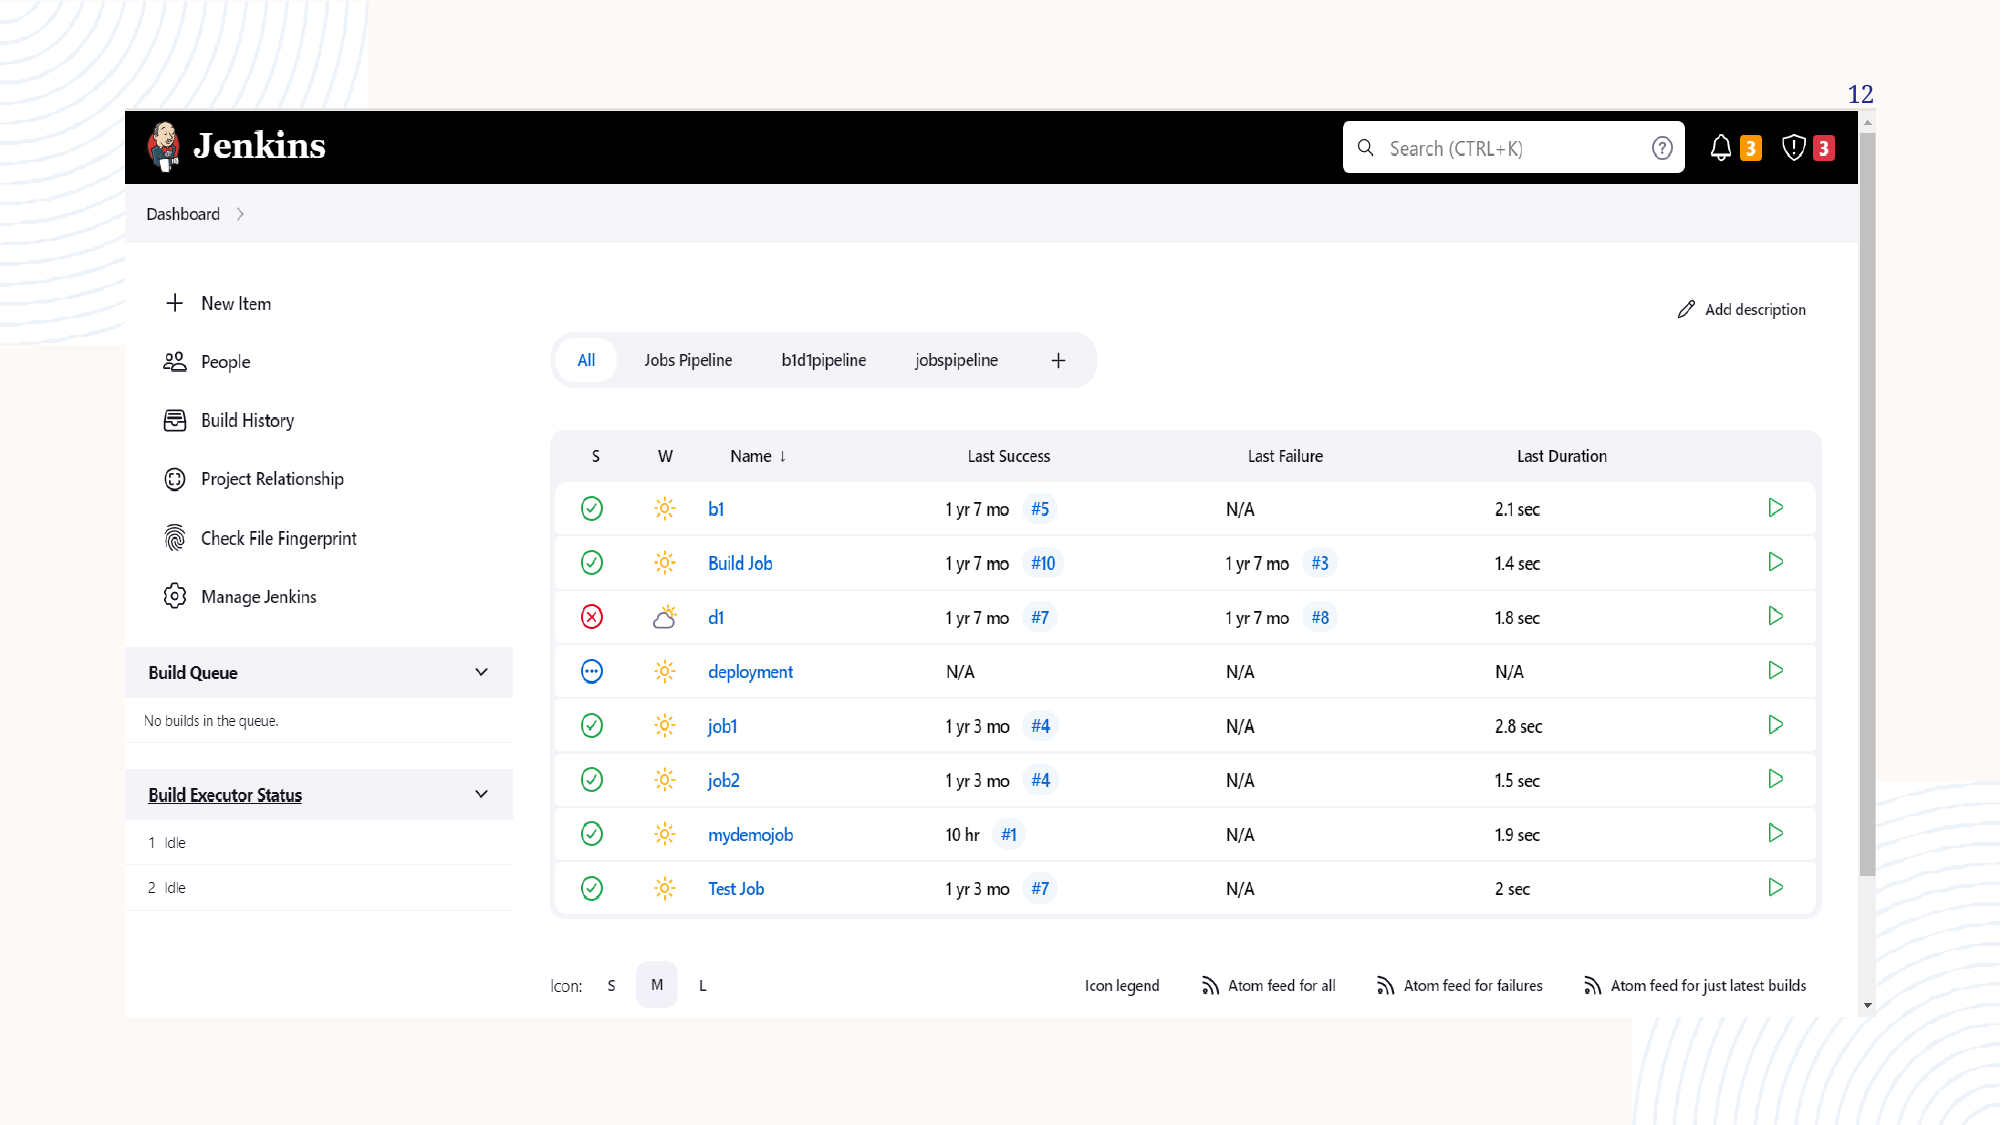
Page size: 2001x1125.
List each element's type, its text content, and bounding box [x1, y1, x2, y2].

picture [0, 1, 2000, 1125]
text 12 [4, 77, 1875, 111]
